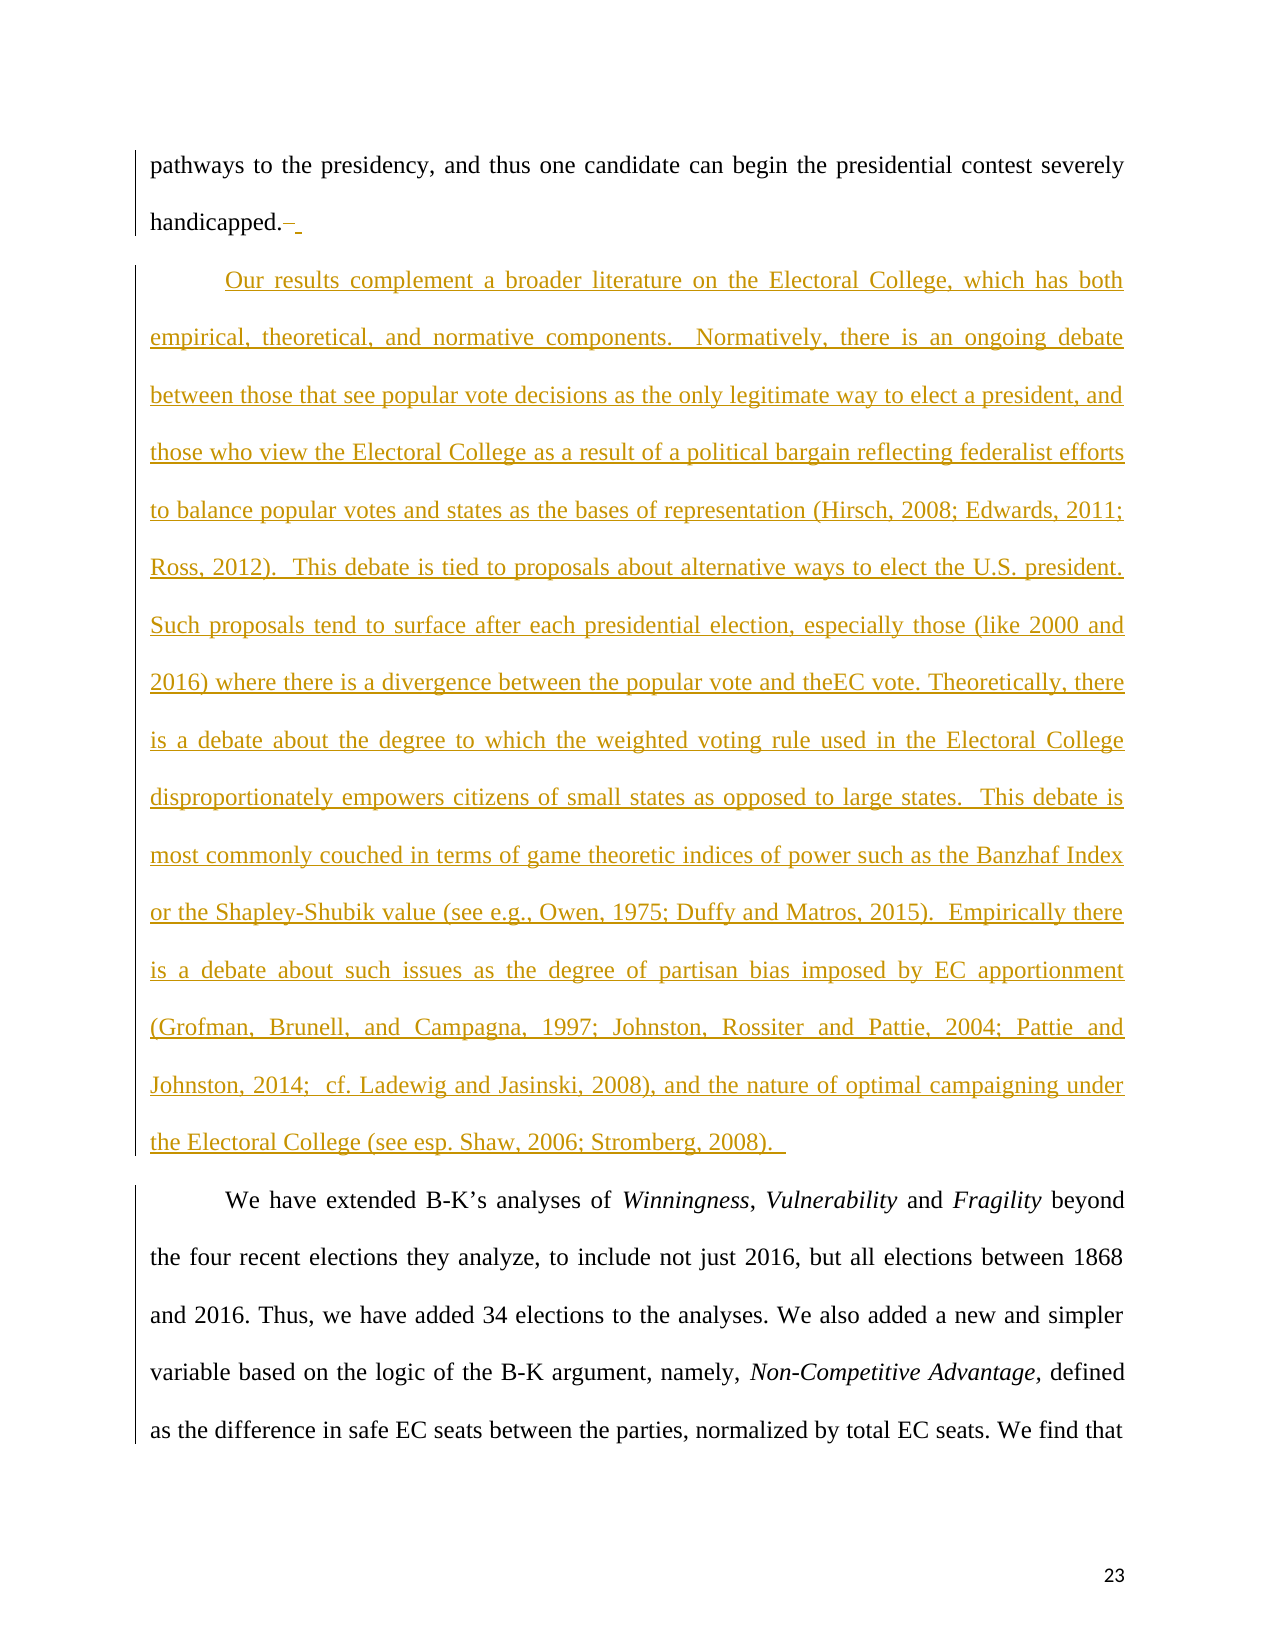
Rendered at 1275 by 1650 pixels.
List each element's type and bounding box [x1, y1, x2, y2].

text [150, 1185, 1125, 1444]
text [150, 150, 1125, 236]
